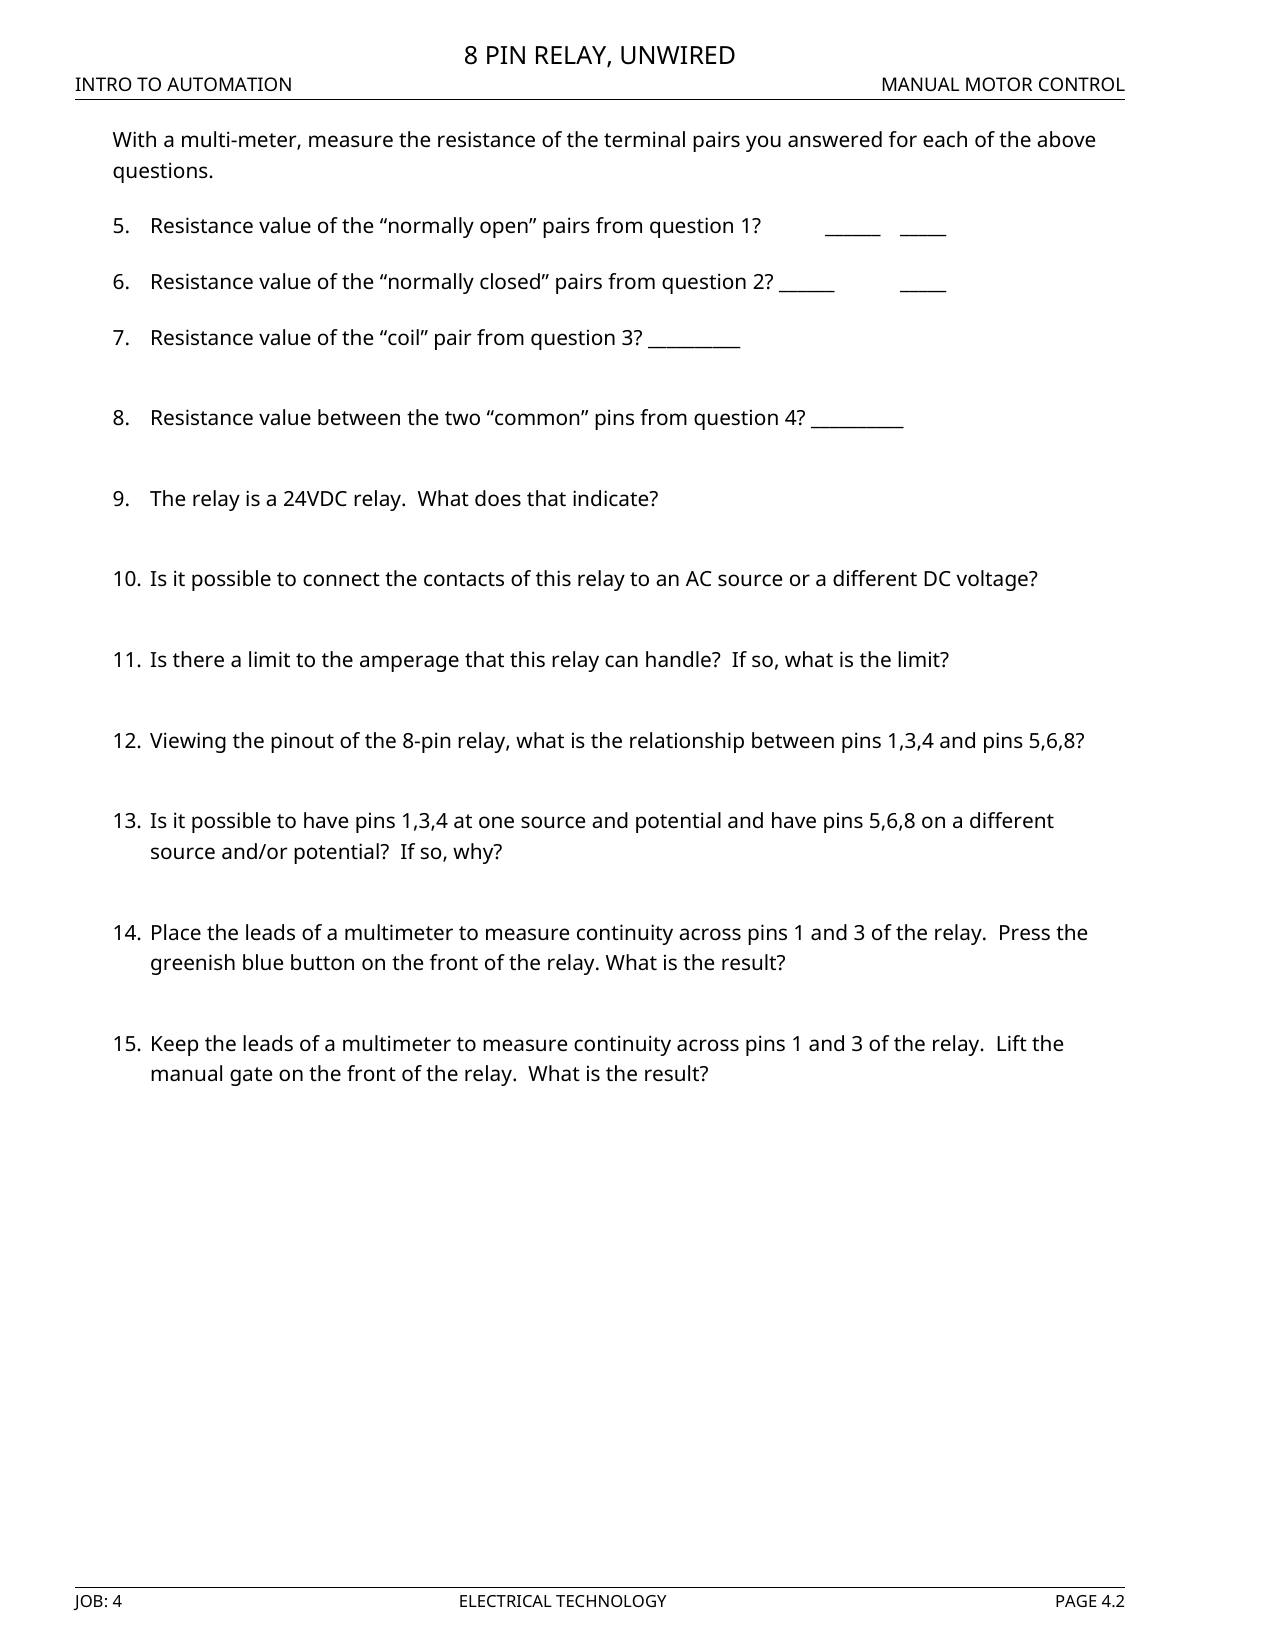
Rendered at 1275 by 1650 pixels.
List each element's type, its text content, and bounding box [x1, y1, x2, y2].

list Keep the leads of a multimeter to measure continuity across pins 1 and 3 of the relay. Lift the manual gate on the front of the relay. What is the result? [112, 1029, 1125, 1088]
list The relay is a 24VDC relay. What does that indicate? [112, 484, 1125, 512]
list Is it possible to have pins 1,3,4 at one source and potential and have pins 5,6,8 on a different source and/or potential? If so, why? [112, 806, 1125, 866]
text With a multi-meter, measure the resistance of the terminal pairs you answered for each of the above questions. [112, 125, 1125, 184]
list Resistance value of the “normally open” pairs from question 1? ______ _____ [112, 211, 1125, 240]
list Is there a limit to the amperage that this relay can handle? If so, what is the limit? [112, 645, 1125, 674]
list Resistance value between the two “common” pins from question 4? __________ [112, 403, 1125, 432]
list Resistance value of the “normally closed” pairs from question 2? ______ _____ [112, 267, 1125, 296]
list Place the leads of a multimeter to measure continuity across pins 1 and 3 of the relay. Press the greenish blue button on the front of the relay. What is the result? [112, 918, 1125, 977]
list Is it possible to connect the contacts of this relay to an AC source or a different DC voltage? [112, 564, 1125, 593]
list Viewing the pinout of the 8-pin relay, what is the relationship between pins 1,3,4 and pins 5,6,8? [112, 726, 1125, 754]
list Resistance value of the “coil” pair from question 3? __________ [112, 323, 1125, 351]
